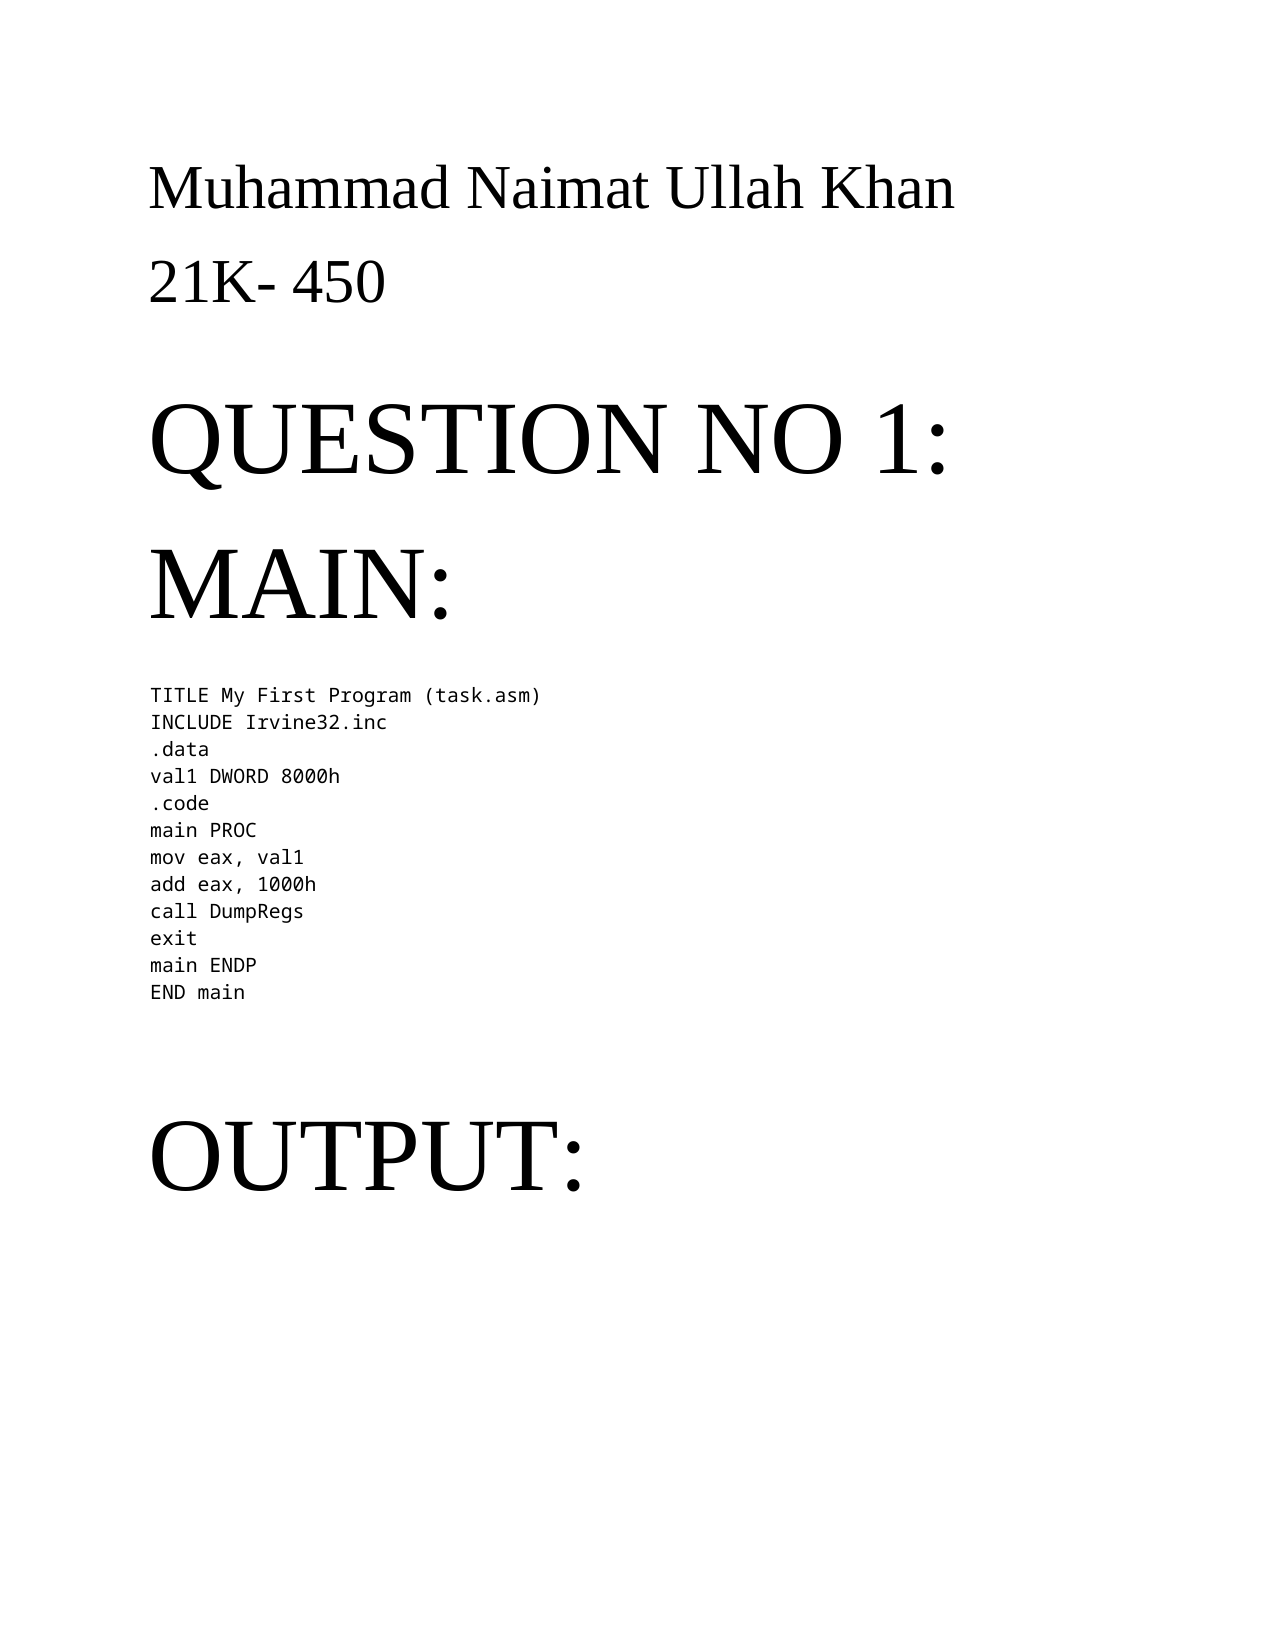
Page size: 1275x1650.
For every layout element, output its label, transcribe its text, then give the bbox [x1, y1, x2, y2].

text 21K- 450 [148, 244, 1151, 316]
text .code [150, 789, 1151, 816]
text main ENDP [150, 951, 1151, 978]
text MAIN: [148, 521, 1151, 641]
text .data [150, 735, 1151, 762]
text mov eax, val1 [150, 843, 1151, 870]
text add eax, 1000h [150, 870, 1151, 897]
text call DumpRegs [150, 897, 1151, 924]
text val1 DWORD 8000h [150, 762, 1151, 789]
text main PROC [150, 816, 1151, 843]
text TITLE My First Program (task.asm) [150, 681, 1151, 708]
text INCLUDE Irvine32.inc [150, 708, 1151, 735]
text QUESTION NO 1: [148, 376, 1151, 496]
text Muhammad Naimat Ullah Khan [148, 150, 1151, 222]
text OUTPUT: [148, 1093, 1151, 1213]
text END main [150, 978, 1151, 1005]
text exit [150, 924, 1151, 951]
